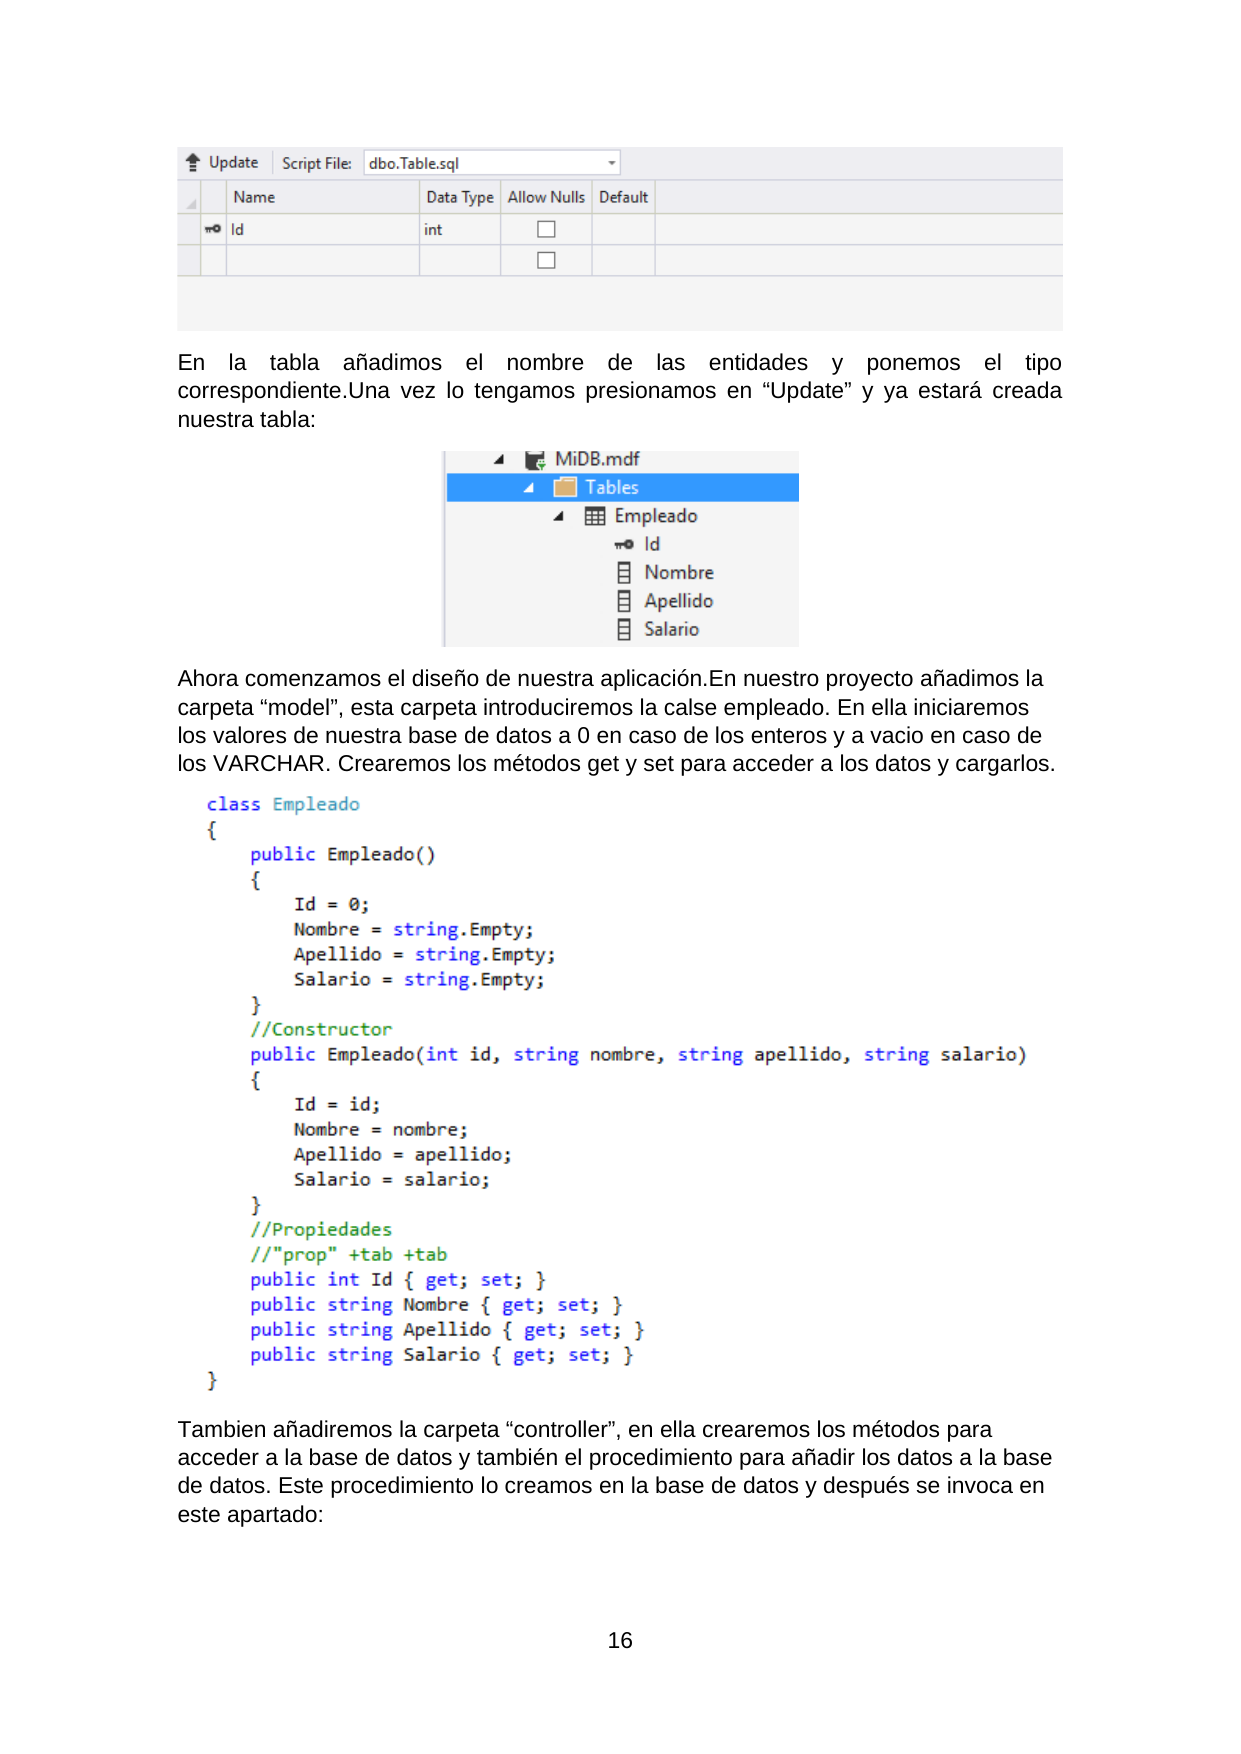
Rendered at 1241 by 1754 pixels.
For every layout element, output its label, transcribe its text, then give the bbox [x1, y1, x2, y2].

text Tambien añadiremos la carpeta “controller”, en ella crearemos los métodos para acceder a la base de datos y también el procedimiento para añadir los datos a la base de datos. Este procedimiento lo creamos en la base de datos y después se invoca en este apartado: [177, 1416, 1063, 1527]
picture [177, 147, 1063, 331]
picture [441, 451, 799, 647]
text En la tabla añadimos el nombre de las entidades y ponemos el tipo correspondiente.Una vez lo tengamos presionamos en “Update” y ya estará creada nuestra tabla: [177, 349, 1063, 432]
text Ahora comenzamos el diseño de nuestra aplicación.En nuestro proyecto añadimos la carpeta “model”, esta carpeta introduciremos la calse empleado. En ella iniciaremos los valores de nuestra base de datos a 0 en caso de los enteros y a vacio en caso de los VARCHAR. Crearemos los métodos get y set para acceder a los datos y cargarlos. [177, 665, 1063, 777]
picture [177, 795, 1063, 1397]
